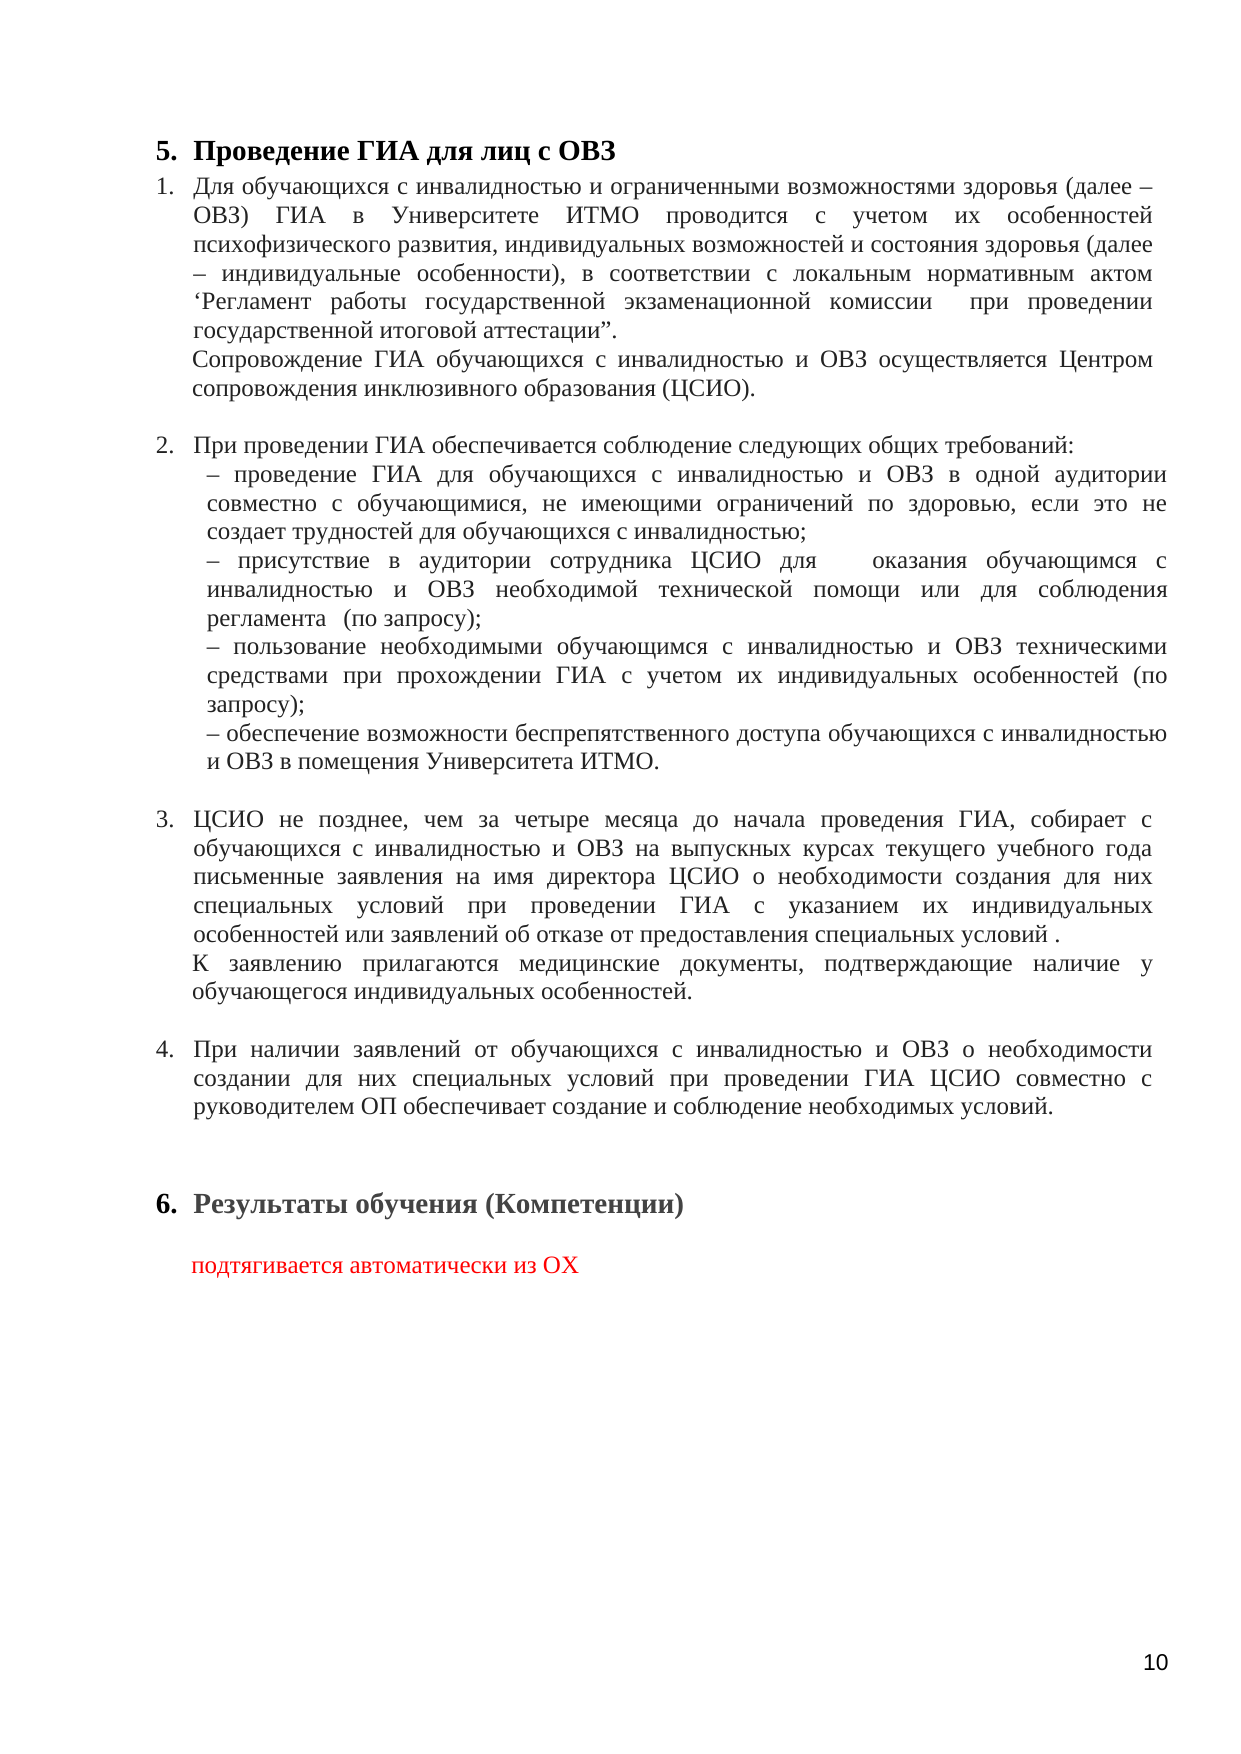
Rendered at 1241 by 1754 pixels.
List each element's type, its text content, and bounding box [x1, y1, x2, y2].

subtitle Результаты обучения (Компетенции) [156, 1186, 1168, 1220]
text Сопровождение ГИА обучающихся с инвалидностью и ОВЗ осуществляется Центром сопровождения инклюзивного образования (ЦСИО). [192, 344, 1154, 401]
text – присутствие в аудитории сотрудника ЦСИО для оказания обучающимся с инвалидностью и ОВЗ необходимой технической помощи или для соблюдения регламента (по запросу); [207, 545, 1168, 631]
list При проведении ГИА обеспечивается соблюдение следующих общих требований: [156, 430, 1154, 459]
text – пользование необходимыми обучающимся c инвалидностью и ОВЗ техническими средствами при прохождении ГИА с учетом их индивидуальных особенностей (по запросу); [207, 631, 1168, 718]
text К заявлению прилагаются медицинские документы, подтверждающие наличие у обучающегося индивидуальных особенностей. [192, 948, 1154, 1005]
list При наличии заявлений от обучающихся с инвалидностью и ОВЗ о необходимости создании для них специальных условий при проведении ГИА ЦСИО совместно с руководителем ОП обеспечивает создание и соблюдение необходимых условий. [156, 1034, 1154, 1120]
subtitle Проведение ГИА для лиц с ОВЗ [156, 133, 1168, 166]
text – проведение ГИА для обучающихся с инвалидностью и ОВЗ в одной аудитории совместно с обучающимися, не имеющими ограничений по здоровью, если это не создает трудностей для обучающихся с инвалидностью; [207, 459, 1168, 545]
list ЦСИО не позднее, чем за четыре месяца до начала проведения ГИА, собирает с обучающихся с инвалидностью и ОВЗ на выпускных курсах текущего учебного года письменные заявления на имя директора ЦСИО о необходимости создания для них специальных условий при проведении ГИА с указанием их индивидуальных особенностей или заявлений об отказе от предоставления специальных условий . [156, 804, 1154, 948]
text подтягивается автоматически из ОХ [118, 1250, 1168, 1279]
text – обеспечение возможности беспрепятственного доступа обучающихся с инвалидностью и ОВЗ в помещения Университета ИТМО. [207, 718, 1168, 775]
list Для обучающихся с инвалидностью и ограниченными возможностями здоровья (далее – ОВЗ) ГИА в Университете ИТМО проводится с учетом их особенностей психофизического развития, индивидуальных возможностей и состояния здоровья (далее – индивидуальные особенности), в соответствии с локальным нормативным актом ‘Регламент работы государственной экзаменационной комиссии при проведении государственной итоговой аттестации”. [156, 171, 1154, 344]
